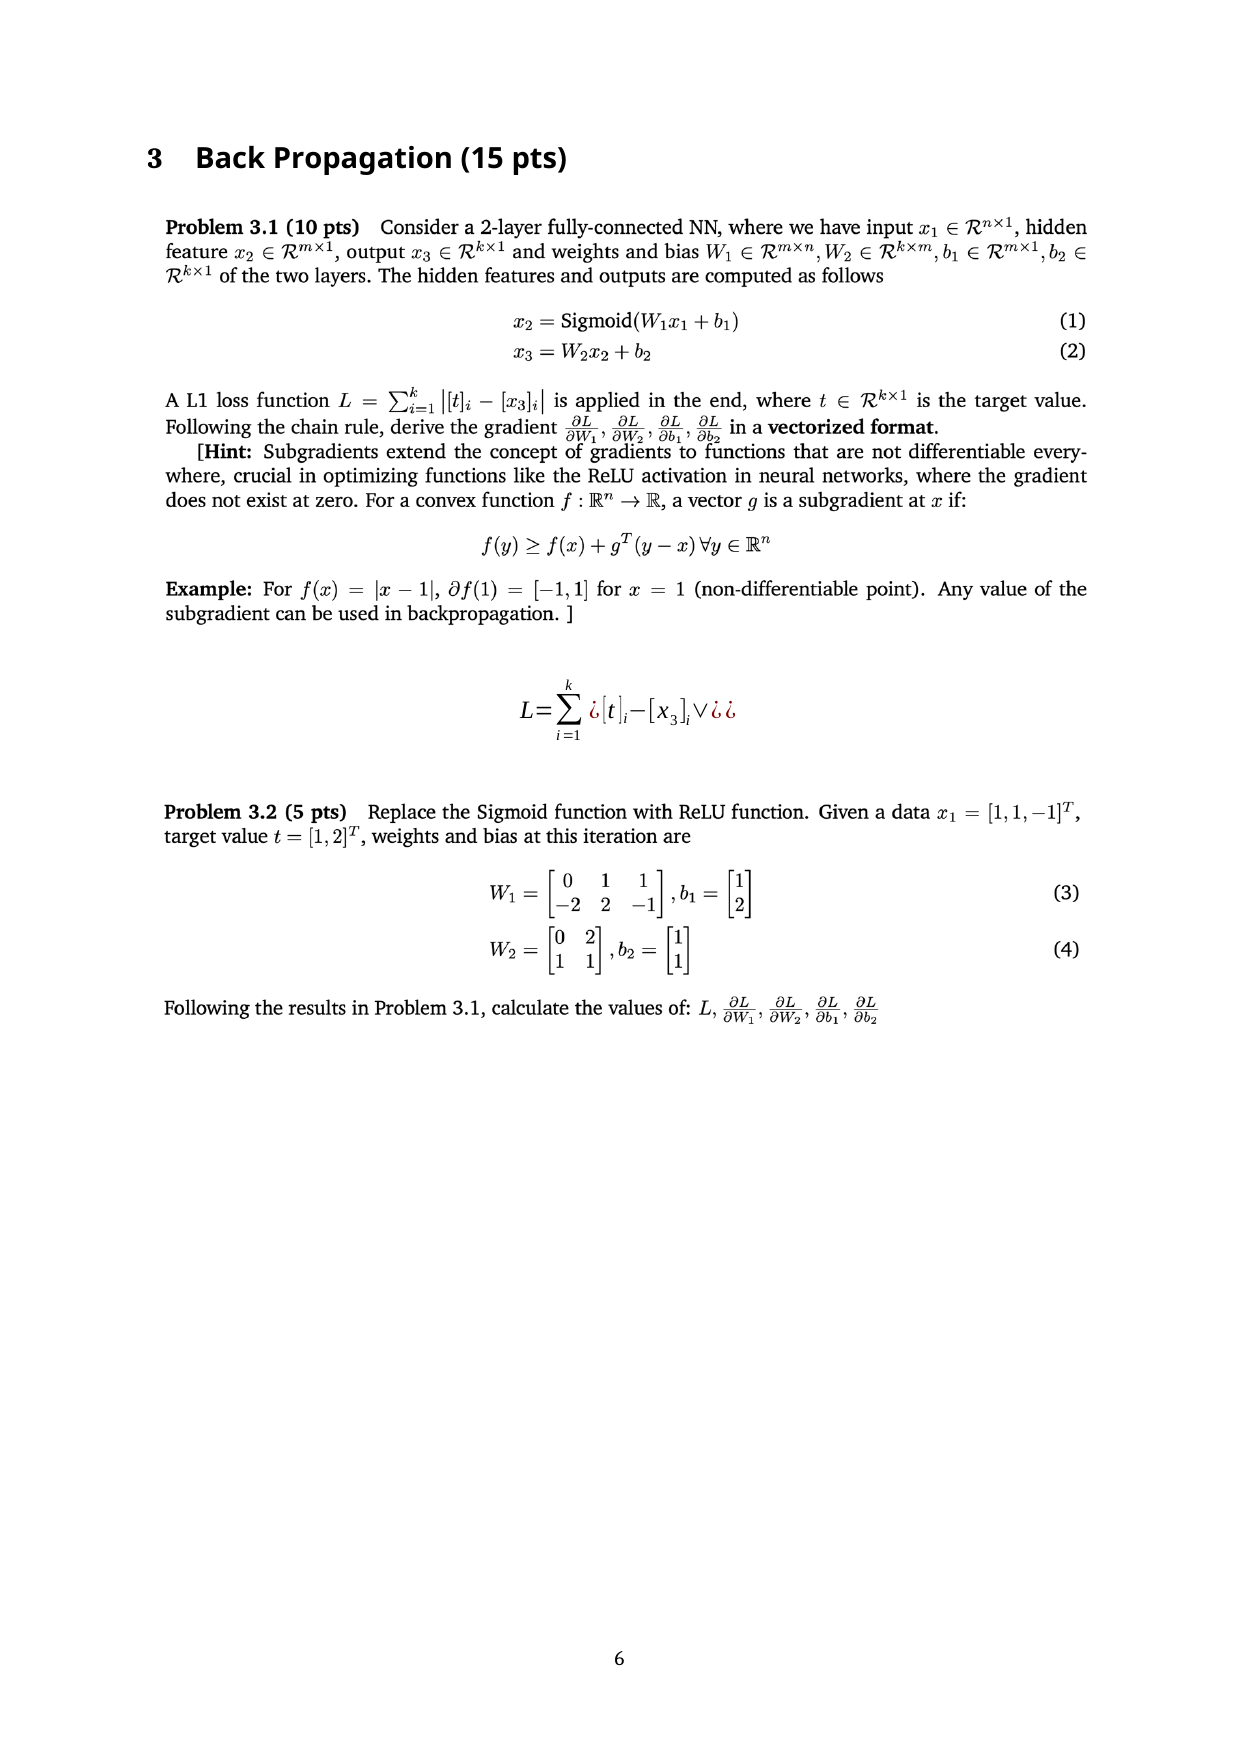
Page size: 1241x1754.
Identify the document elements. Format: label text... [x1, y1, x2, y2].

picture [147, 783, 1123, 1048]
picture [147, 206, 1123, 636]
list Back Propagation (15 pts) [147, 137, 1107, 177]
